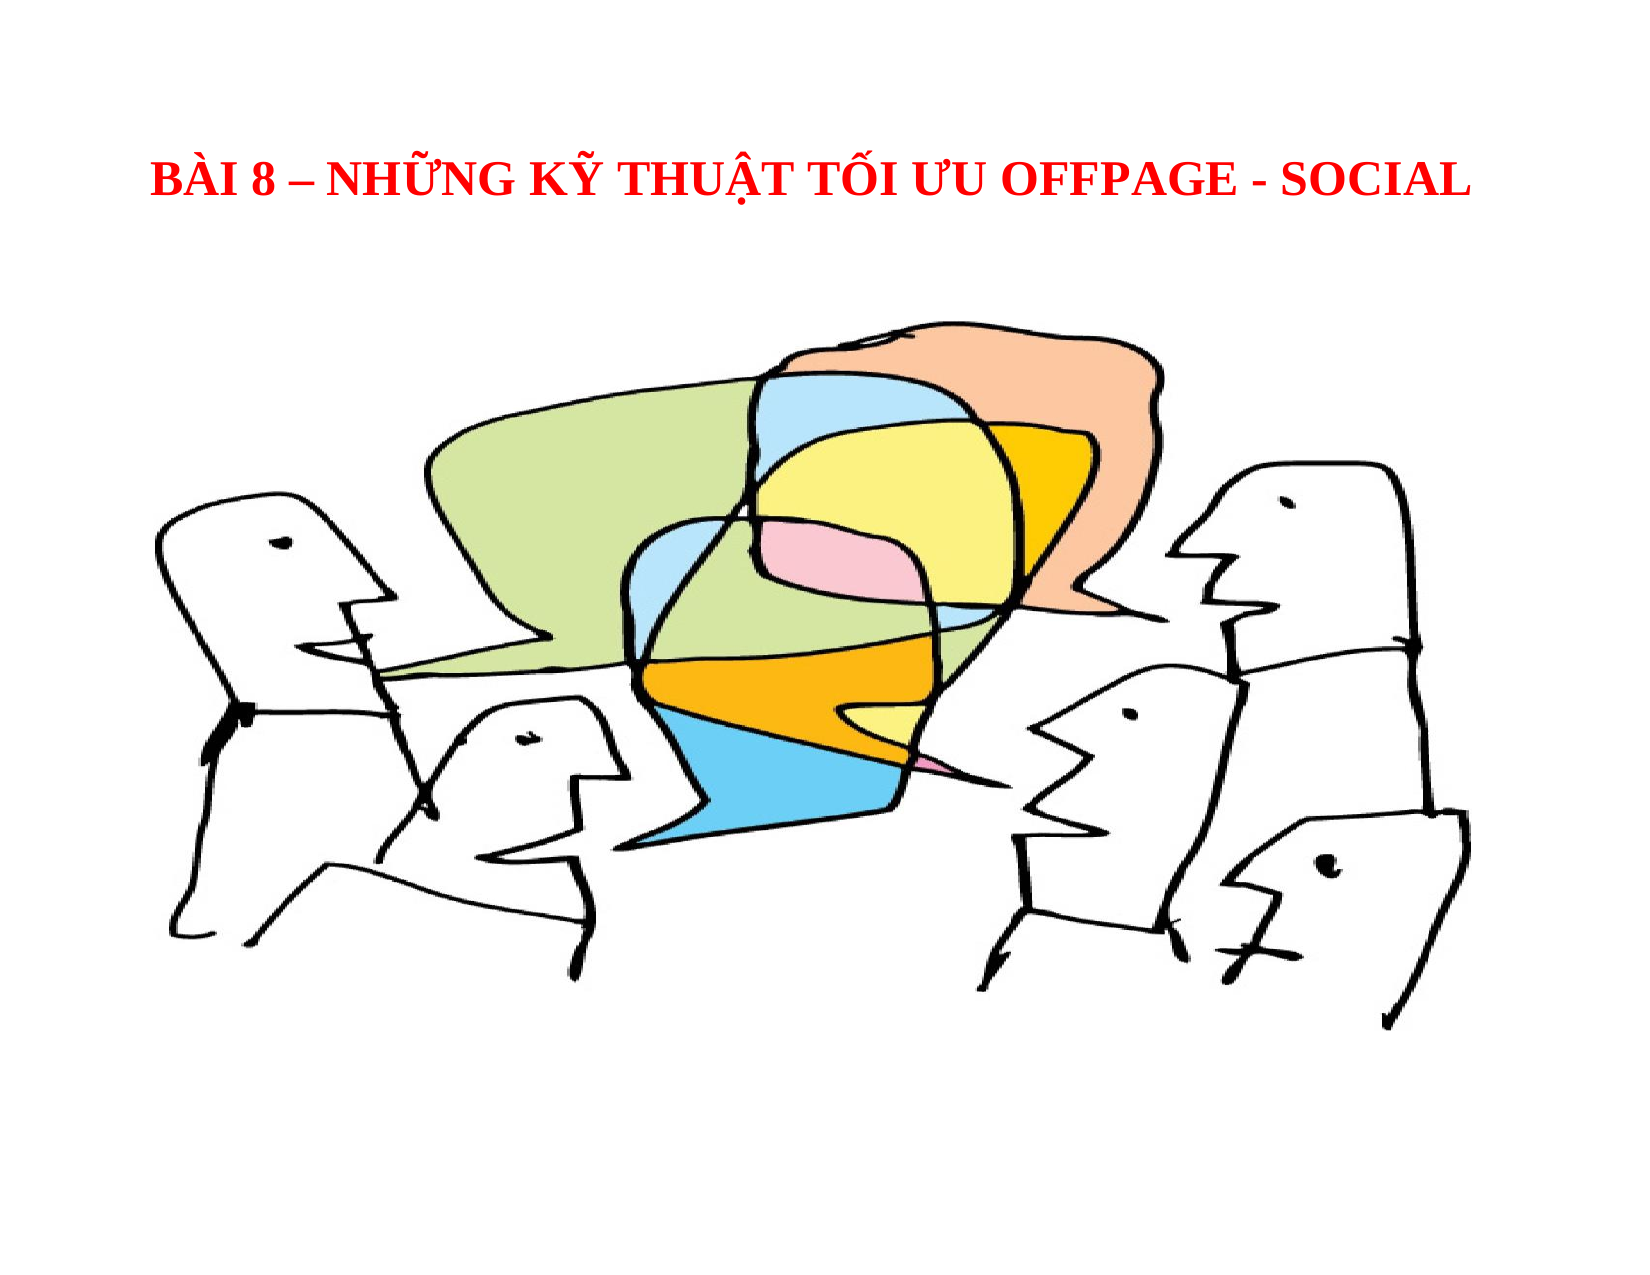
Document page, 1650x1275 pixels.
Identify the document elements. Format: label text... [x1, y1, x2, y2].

text BÀI 8 – NHỮNG KỸ THUẬT TỐI ƯU OFFPAGE - SOCIAL [150, 149, 1510, 205]
picture [153, 320, 1472, 1031]
